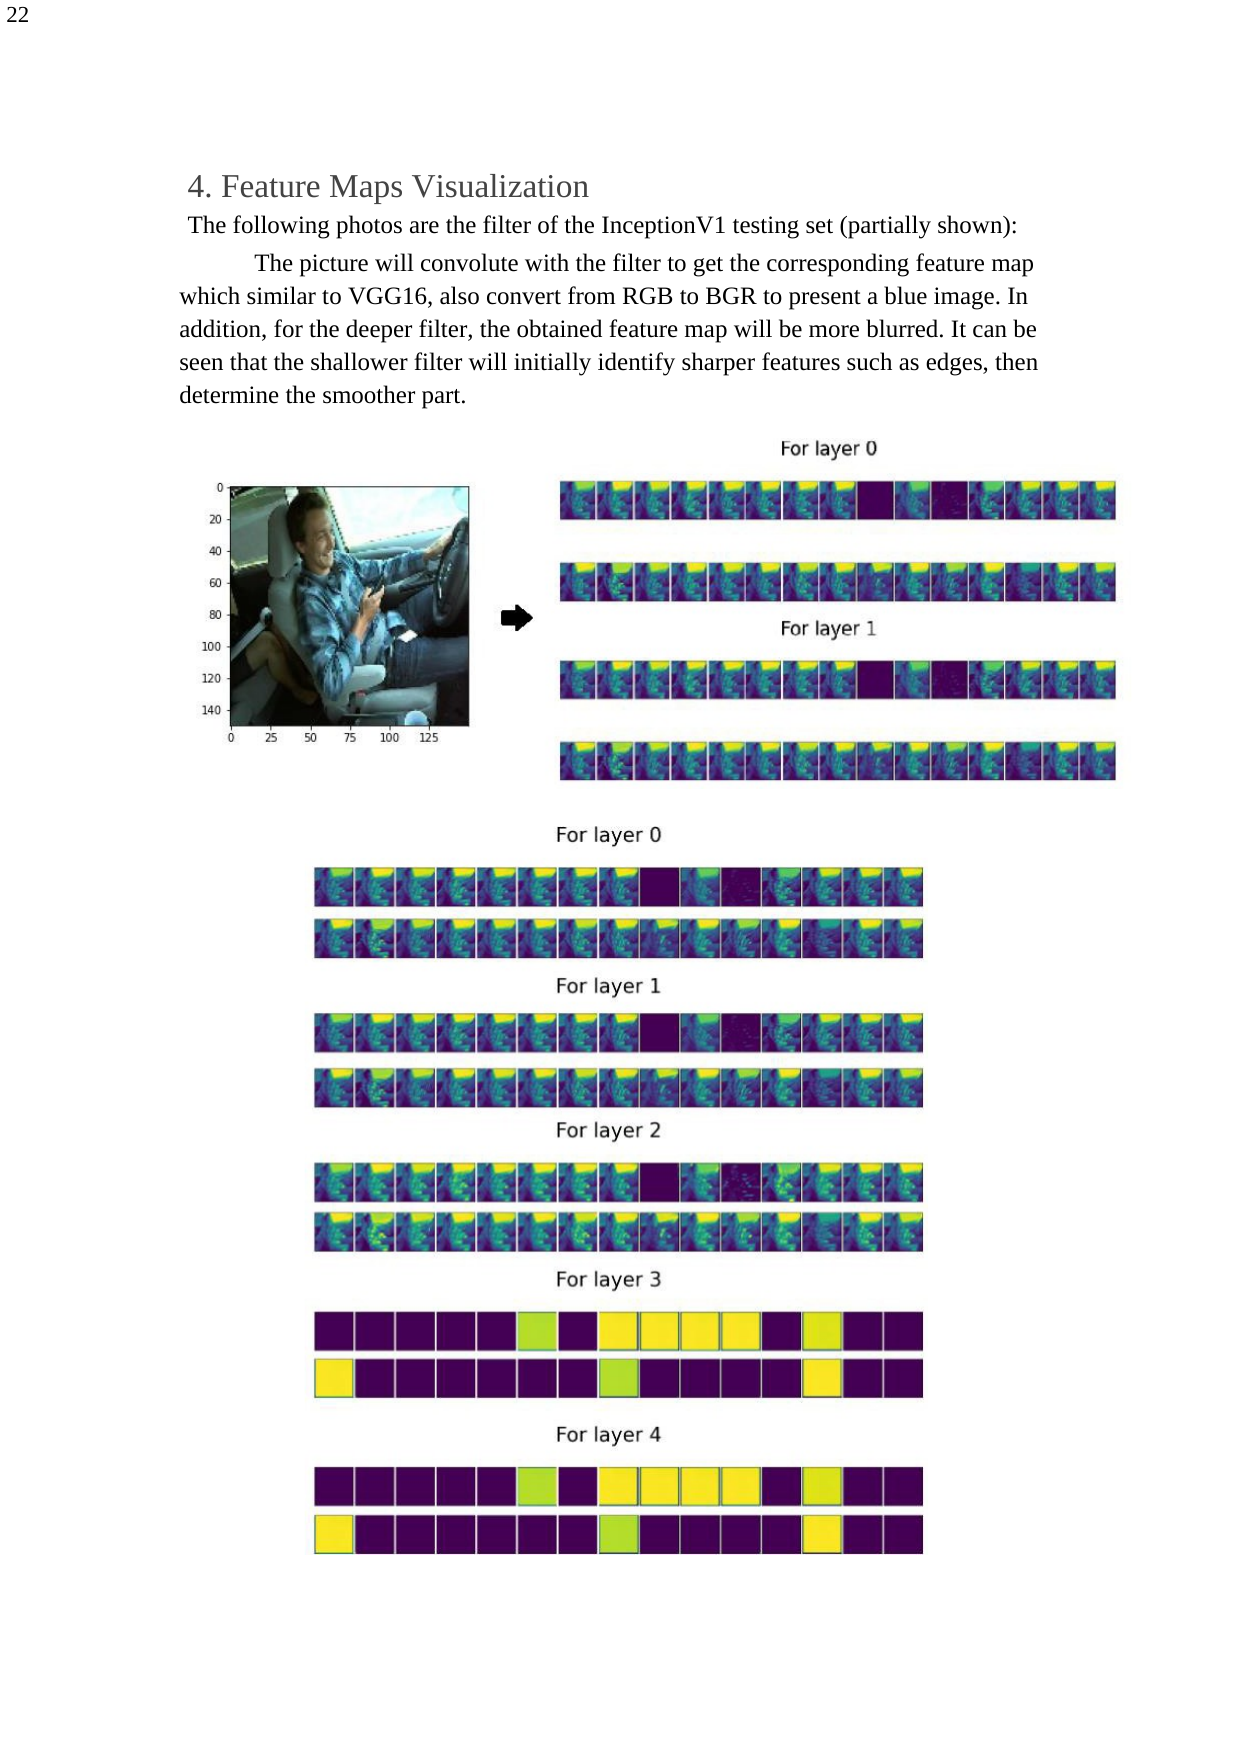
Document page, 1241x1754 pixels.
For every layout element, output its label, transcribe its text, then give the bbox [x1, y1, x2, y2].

picture [304, 826, 929, 1555]
picture [196, 438, 1132, 789]
text The picture will convolute with the filter to get the corresponding feature map which similar to VGG16, also convert from RGB to BGR to present a blue image. In addition, for the deeper filter, the obtained feature map will be more blurred. It can be seen that the shallower filter will initially identify sharper features such as edges, then determine the smoother part. [179, 248, 1053, 409]
subtitle Feature Maps Visualization [187, 166, 1144, 205]
text The following photos are the filter of the InceptionV1 testing set (partially shown): [187, 210, 1053, 239]
